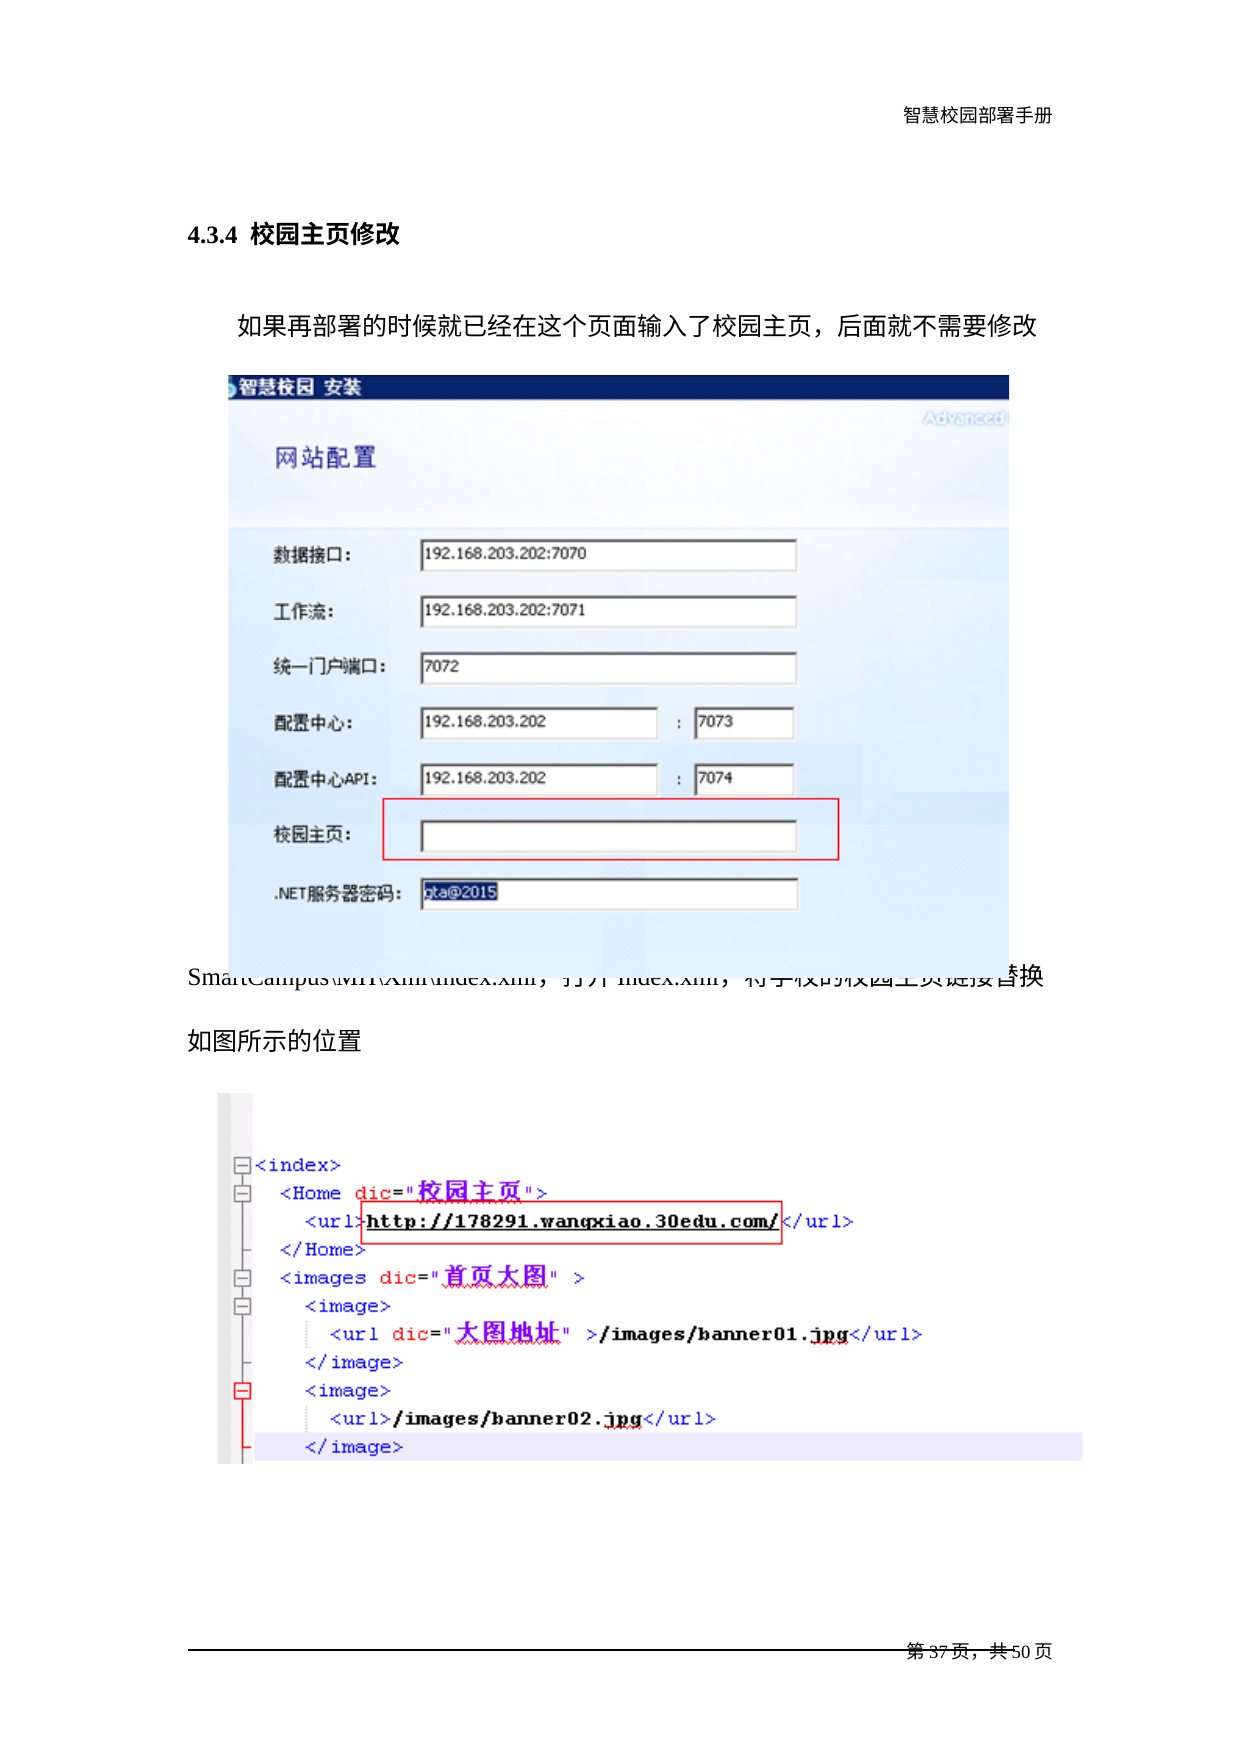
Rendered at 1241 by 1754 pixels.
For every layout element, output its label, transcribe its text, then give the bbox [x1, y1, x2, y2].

text 若在这里没有修改的话，需要进入该目录：D:\zhihuixiaoyuan\net\SmartCampus\MH\Xml\Index.xml，打开Index.xml，将学校的校园主页链接替换如图所示的位置 [187, 877, 1053, 1072]
text 如果再部署的时候就已经在这个页面输入了校园主页，后面就不需要修改 [187, 292, 1053, 357]
subtitle 4.3.4 校园主页修改 [187, 200, 1053, 265]
picture [217, 1093, 1083, 1464]
picture [228, 375, 1010, 978]
